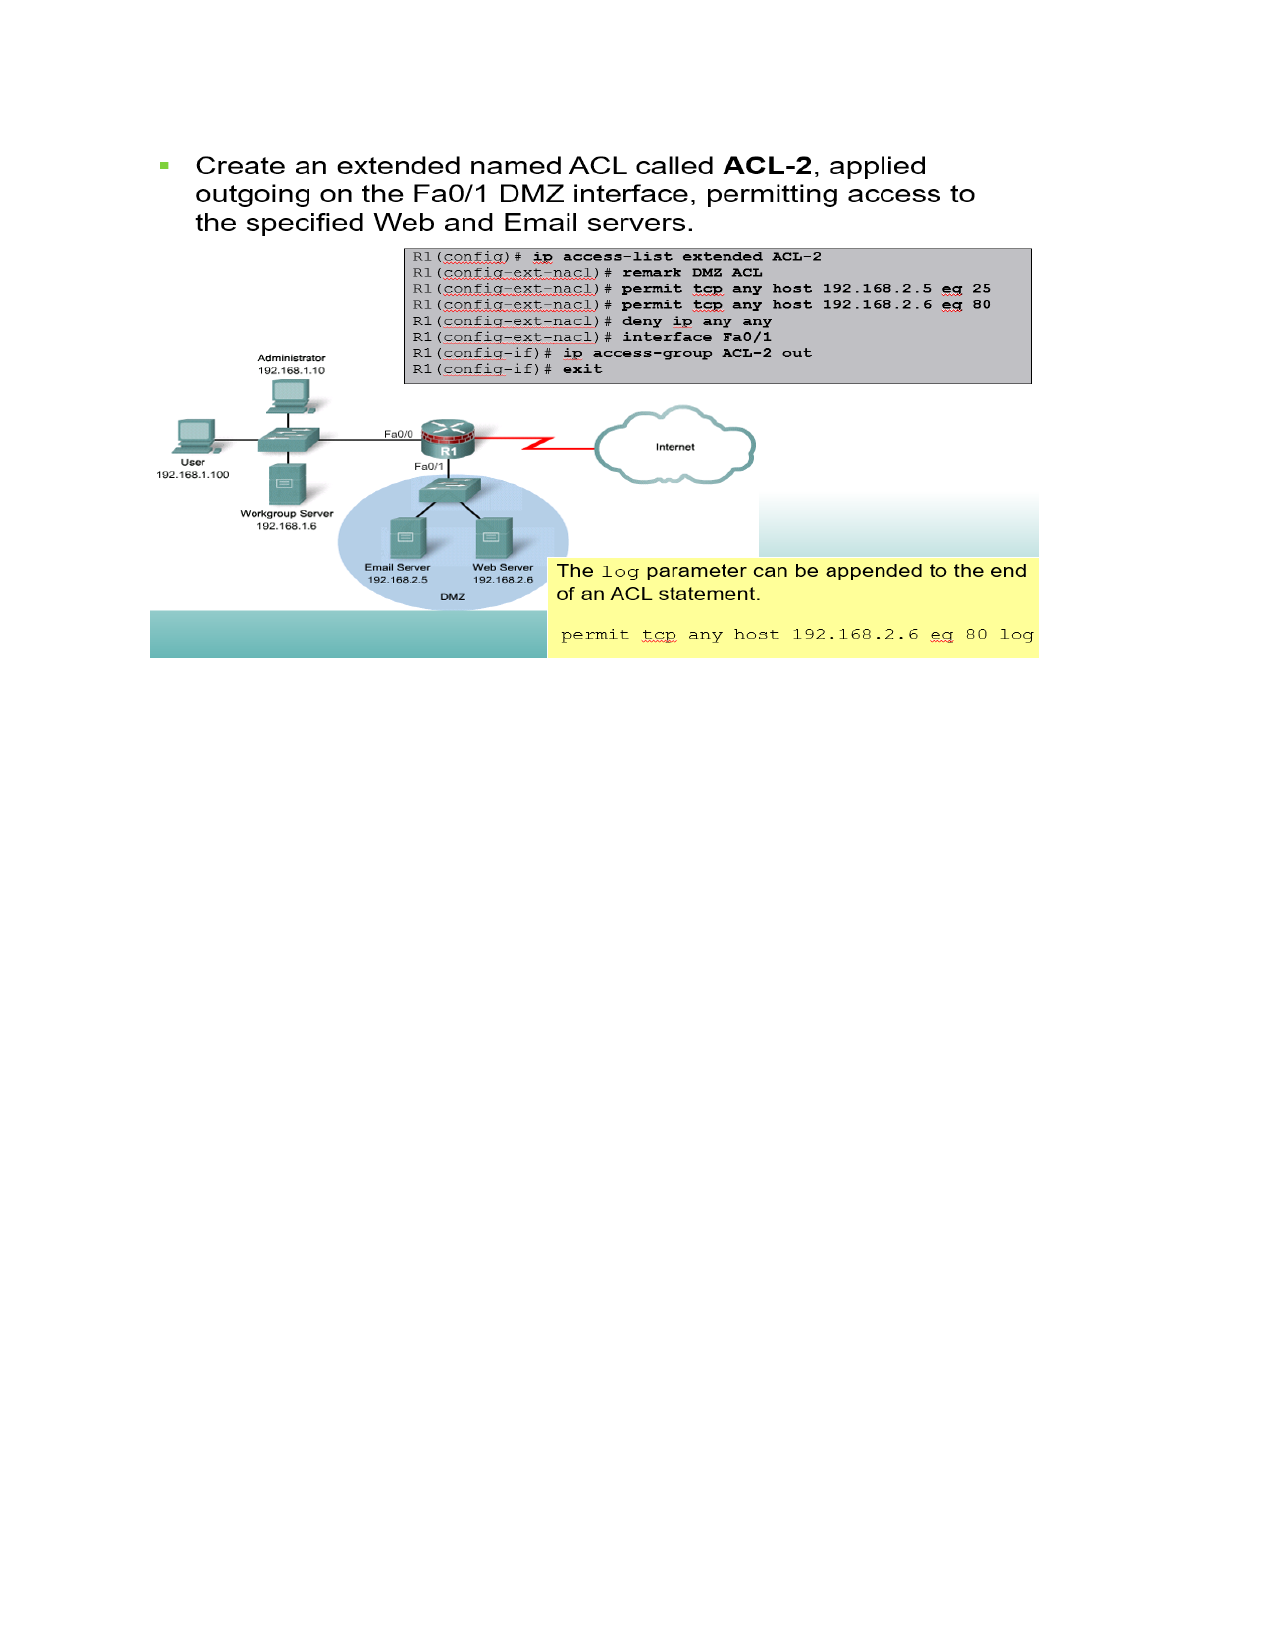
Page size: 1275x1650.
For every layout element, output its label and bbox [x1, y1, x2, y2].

picture [150, 150, 1039, 658]
